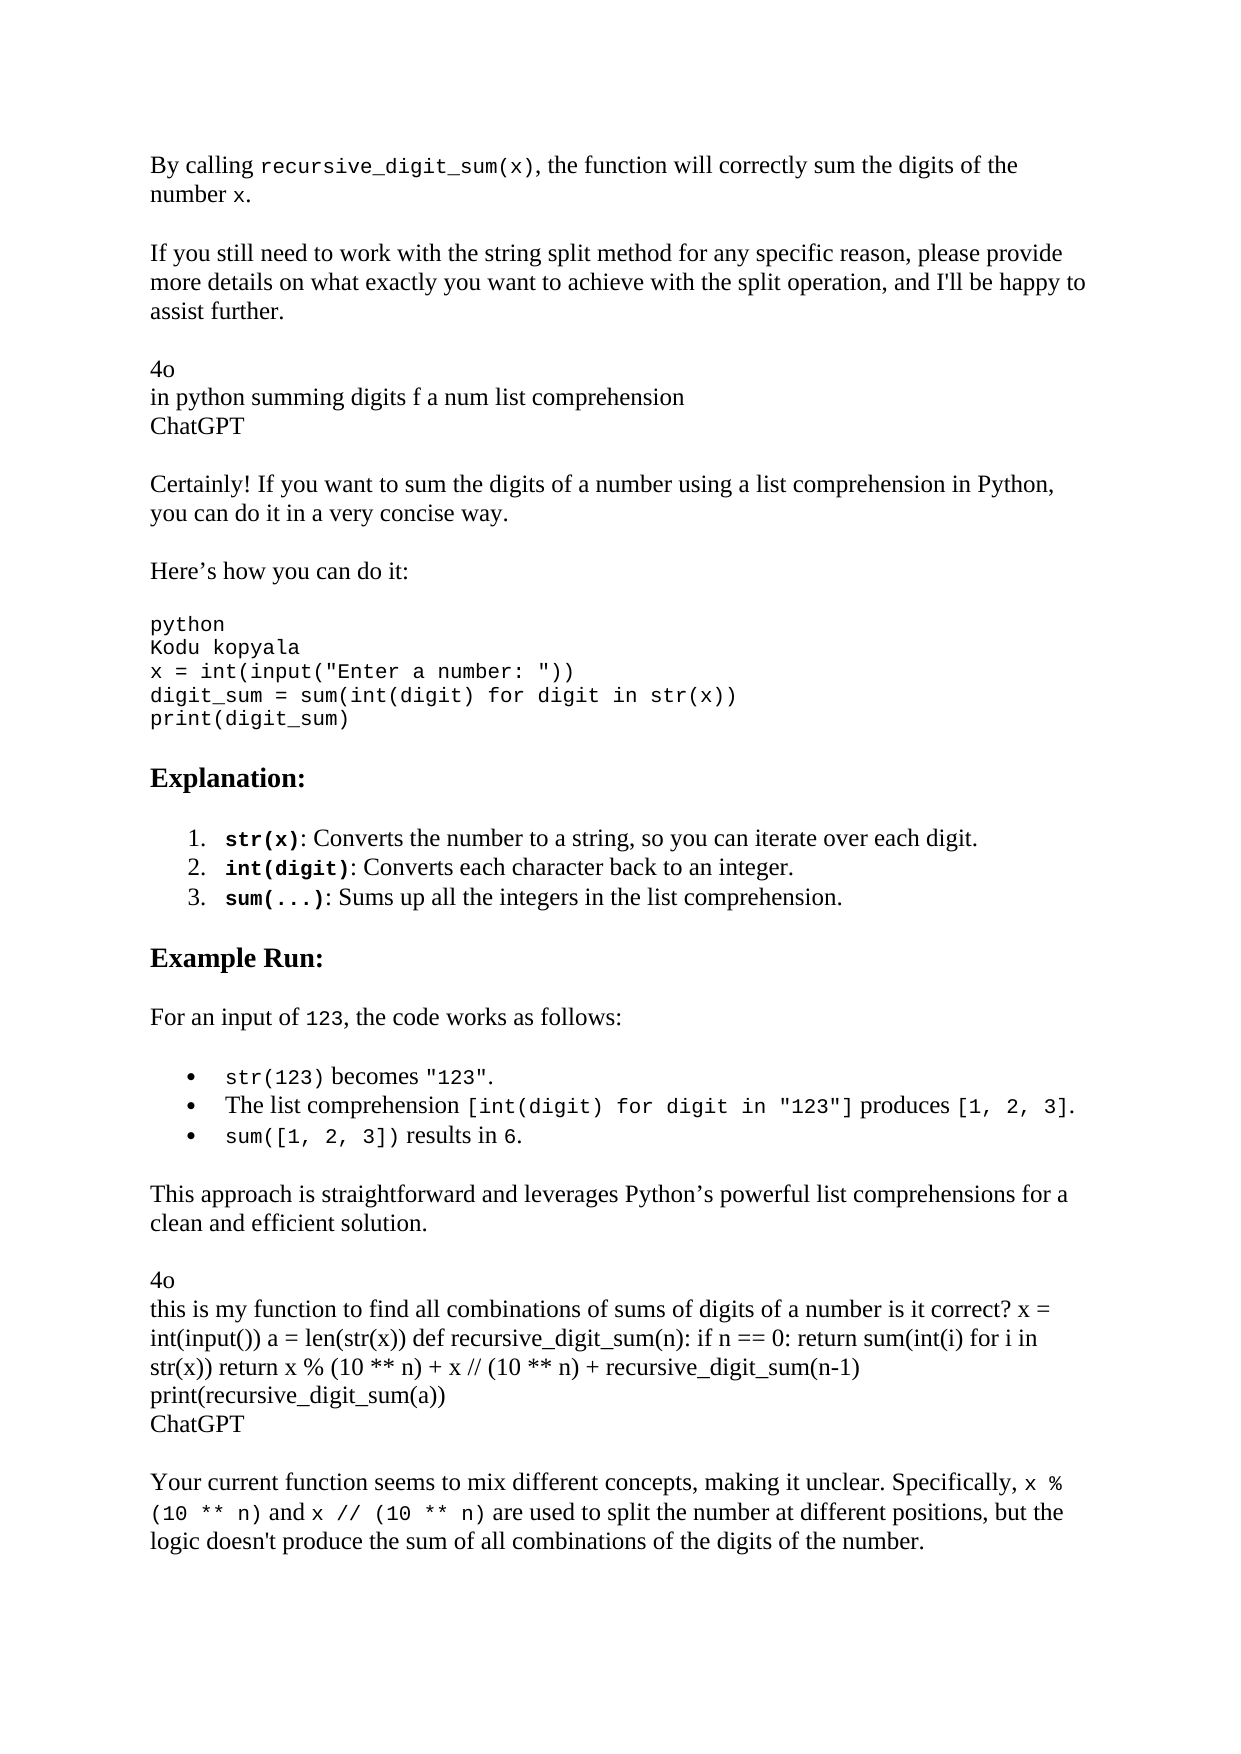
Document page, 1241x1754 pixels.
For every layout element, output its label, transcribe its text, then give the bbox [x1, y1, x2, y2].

text 4o [150, 354, 1090, 382]
text ChatGPT [150, 411, 1090, 440]
text Explanation: [150, 761, 1090, 793]
list sum(...): Sums up all the integers in the list comprehension. [187, 882, 1090, 911]
text Certainly! If you want to sum the digits of a number using a list comprehension in Python, you can do it in a very concise way. [150, 469, 1090, 527]
list The list comprehension [int(digit) for digit in "123"] produces [1, 2, 3]. [187, 1091, 1090, 1120]
text 4o [150, 1266, 1090, 1294]
text in python summing digits f a num list comprehension [150, 382, 1090, 411]
text digit_sum = sum(int(digit) for digit in str(x)) [150, 685, 1090, 708]
list int(digit): Converts each character back to an integer. [187, 852, 1090, 882]
text Example Run: [150, 941, 1090, 973]
text By calling recursive_digit_sum(x), the function will correctly sum the digits of the number x. [150, 150, 1090, 209]
text this is my function to find all combinations of sums of digits of a number is it correct? x = int(input()) a = len(str(x)) def recursive_digit_sum(n): if n == 0: return sum(int(i) for i in str(x)) return x % (10 ** n) + x // (10 ** n) + recursive_digit_sum(n-1) print(recursive_digit_sum(a)) [150, 1294, 1090, 1409]
text For an input of 123, the code works as follows: [150, 1002, 1090, 1032]
text python [150, 614, 1090, 637]
text This approach is straightforward and leverages Python’s powerful list comprehensions for a clean and efficient solution. [150, 1179, 1090, 1236]
list str(123) becomes "123". [187, 1061, 1090, 1091]
text ChatGPT [150, 1409, 1090, 1438]
text Here’s how you can do it: [150, 556, 1090, 584]
text If you still need to work with the string split method for any specific reason, please provide more details on what exactly you want to achieve with the split operation, and I'll be happy to assist further. [150, 238, 1090, 324]
list sum([1, 2, 3]) results in 6. [187, 1120, 1090, 1150]
list str(x): Converts the number to a string, so you can iterate over each digit. [187, 823, 1090, 852]
text Your current function seems to mix different concepts, making it unclear. Specifically, x % (10 ** n) and x // (10 ** n) are used to split the number at different positions, but the logic doesn't produce the sum of all combinations of the digits of the number. [150, 1467, 1090, 1555]
text Kodu kopyala [150, 637, 1090, 661]
text print(digit_sum) [150, 708, 1090, 732]
text x = int(input("Enter a number: ")) [150, 661, 1090, 685]
